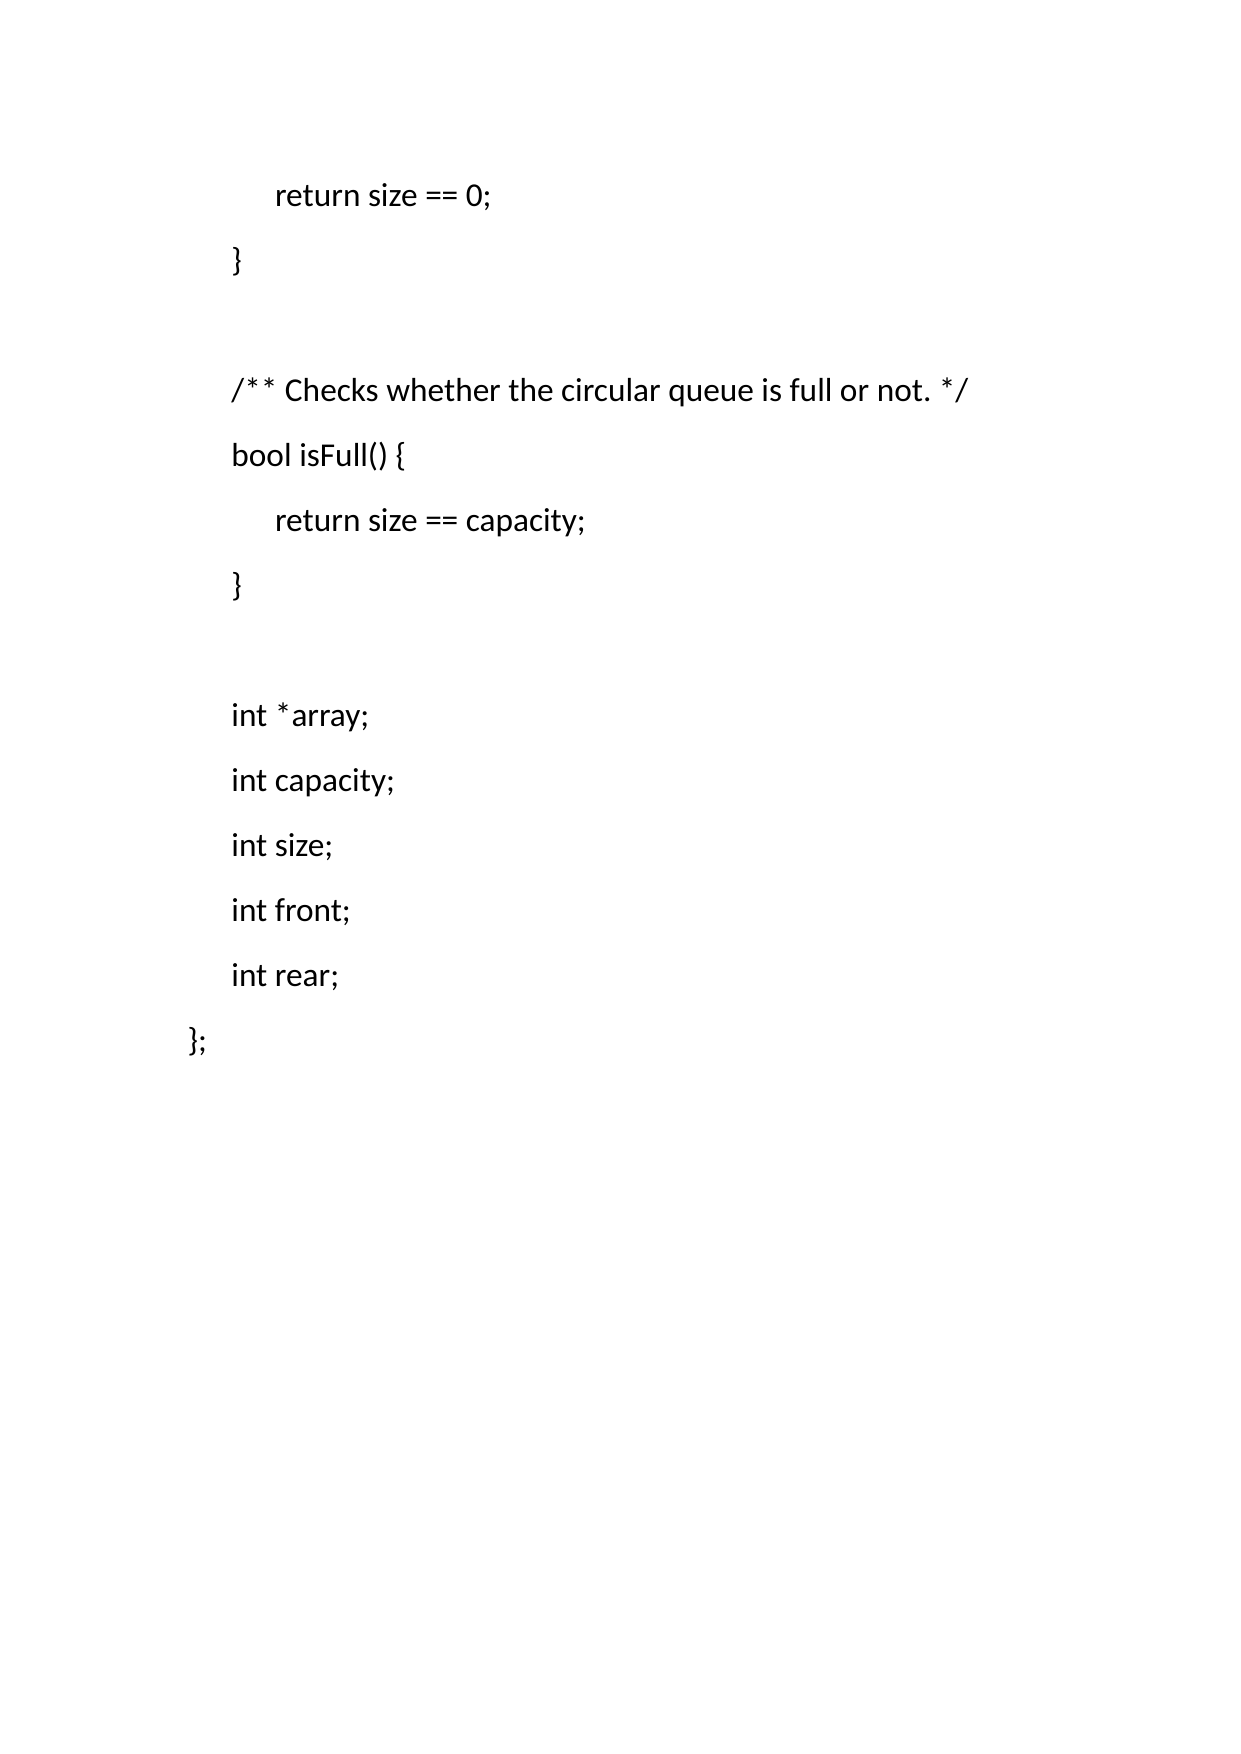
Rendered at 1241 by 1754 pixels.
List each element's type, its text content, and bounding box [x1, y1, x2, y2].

list int *array; [187, 682, 1053, 747]
list /** Checks whether the circular queue is full or not. */ [187, 357, 1053, 422]
list return size == capacity; [187, 487, 1053, 552]
list int front; [187, 877, 1053, 942]
list return size == 0; [187, 162, 1053, 227]
list }; [187, 1007, 1053, 1072]
list bool isFull() { [187, 422, 1053, 487]
list int rear; [187, 942, 1053, 1007]
list } [187, 227, 1053, 292]
list int size; [187, 812, 1053, 877]
list } [187, 552, 1053, 617]
list int capacity; [187, 747, 1053, 812]
